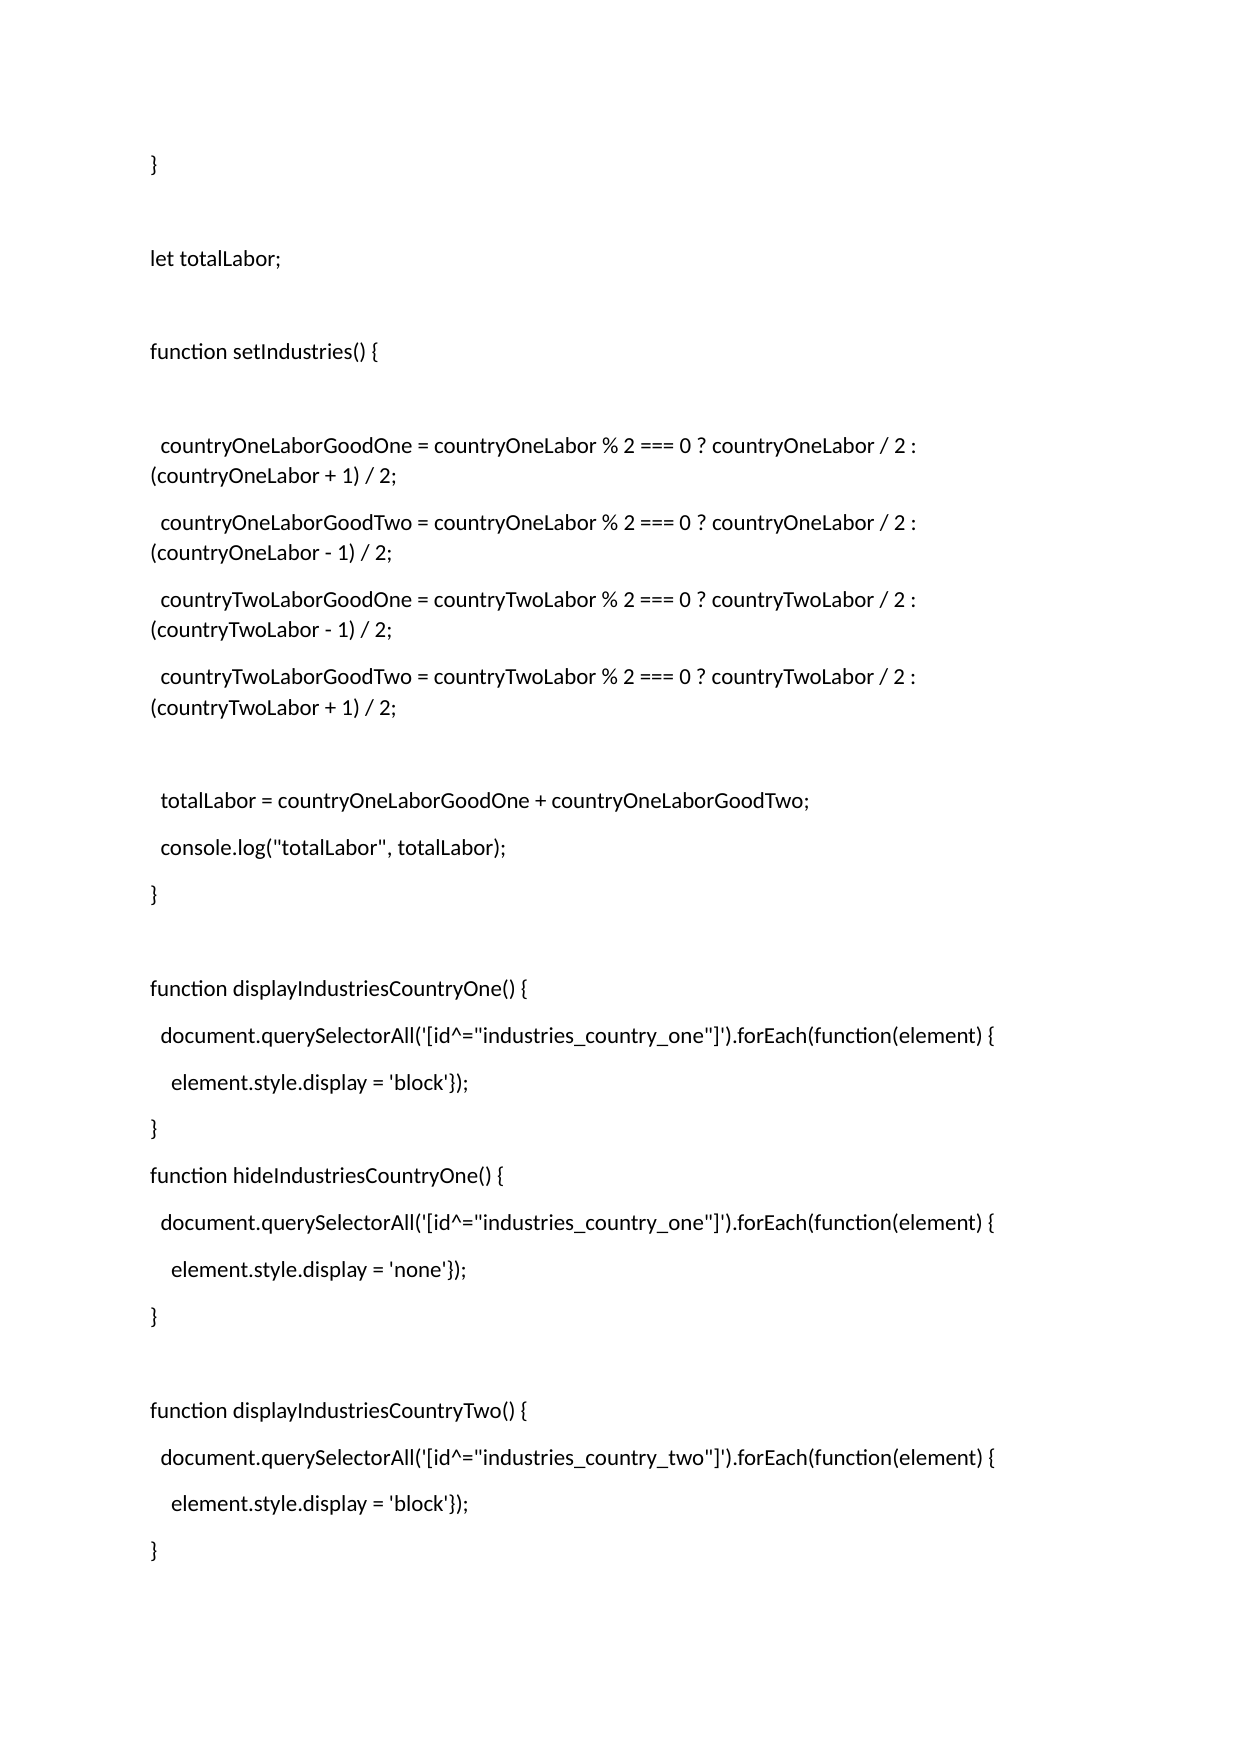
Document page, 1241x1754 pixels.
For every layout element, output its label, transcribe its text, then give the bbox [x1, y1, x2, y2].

text document.querySelectorAll('[id^="industries_country_one"]').forEach(function(element) { [150, 1208, 1090, 1236]
text countryTwoLaborGoodOne = countryTwoLabor % 2 === 0 ? countryTwoLabor / 2 : (countryTwoLabor - 1) / 2; [150, 585, 1090, 644]
text } [150, 880, 1090, 908]
text totalLabor = countryOneLaborGoodOne + countryOneLaborGoodTwo; [150, 786, 1090, 814]
text } [150, 1536, 1090, 1564]
text console.log("totalLabor", totalLabor); [150, 833, 1090, 861]
text element.style.display = 'block'}); [150, 1489, 1090, 1518]
text countryOneLaborGoodOne = countryOneLabor % 2 === 0 ? countryOneLabor / 2 : (countryOneLabor + 1) / 2; [150, 431, 1090, 489]
text function setIndustries() { [150, 337, 1090, 366]
text countryTwoLaborGoodTwo = countryTwoLabor % 2 === 0 ? countryTwoLabor / 2 : (countryTwoLabor + 1) / 2; [150, 662, 1090, 721]
text countryOneLaborGoodTwo = countryOneLabor % 2 === 0 ? countryOneLabor / 2 : (countryOneLabor - 1) / 2; [150, 508, 1090, 567]
text document.querySelectorAll('[id^="industries_country_one"]').forEach(function(element) { [150, 1021, 1090, 1049]
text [150, 1443, 1090, 1471]
text } [150, 1302, 1090, 1330]
text element.style.display = 'none'}); [150, 1255, 1090, 1283]
text element.style.display = 'block'}); [150, 1068, 1090, 1096]
text function displayIndustriesCountryOne() { [150, 974, 1090, 1002]
text } [150, 150, 1090, 178]
text } [150, 1114, 1090, 1143]
text function hideIndustriesCountryOne() { [150, 1161, 1090, 1189]
text let totalLabor; [150, 244, 1090, 272]
text function displayIndustriesCountryTwo() { [150, 1396, 1090, 1424]
